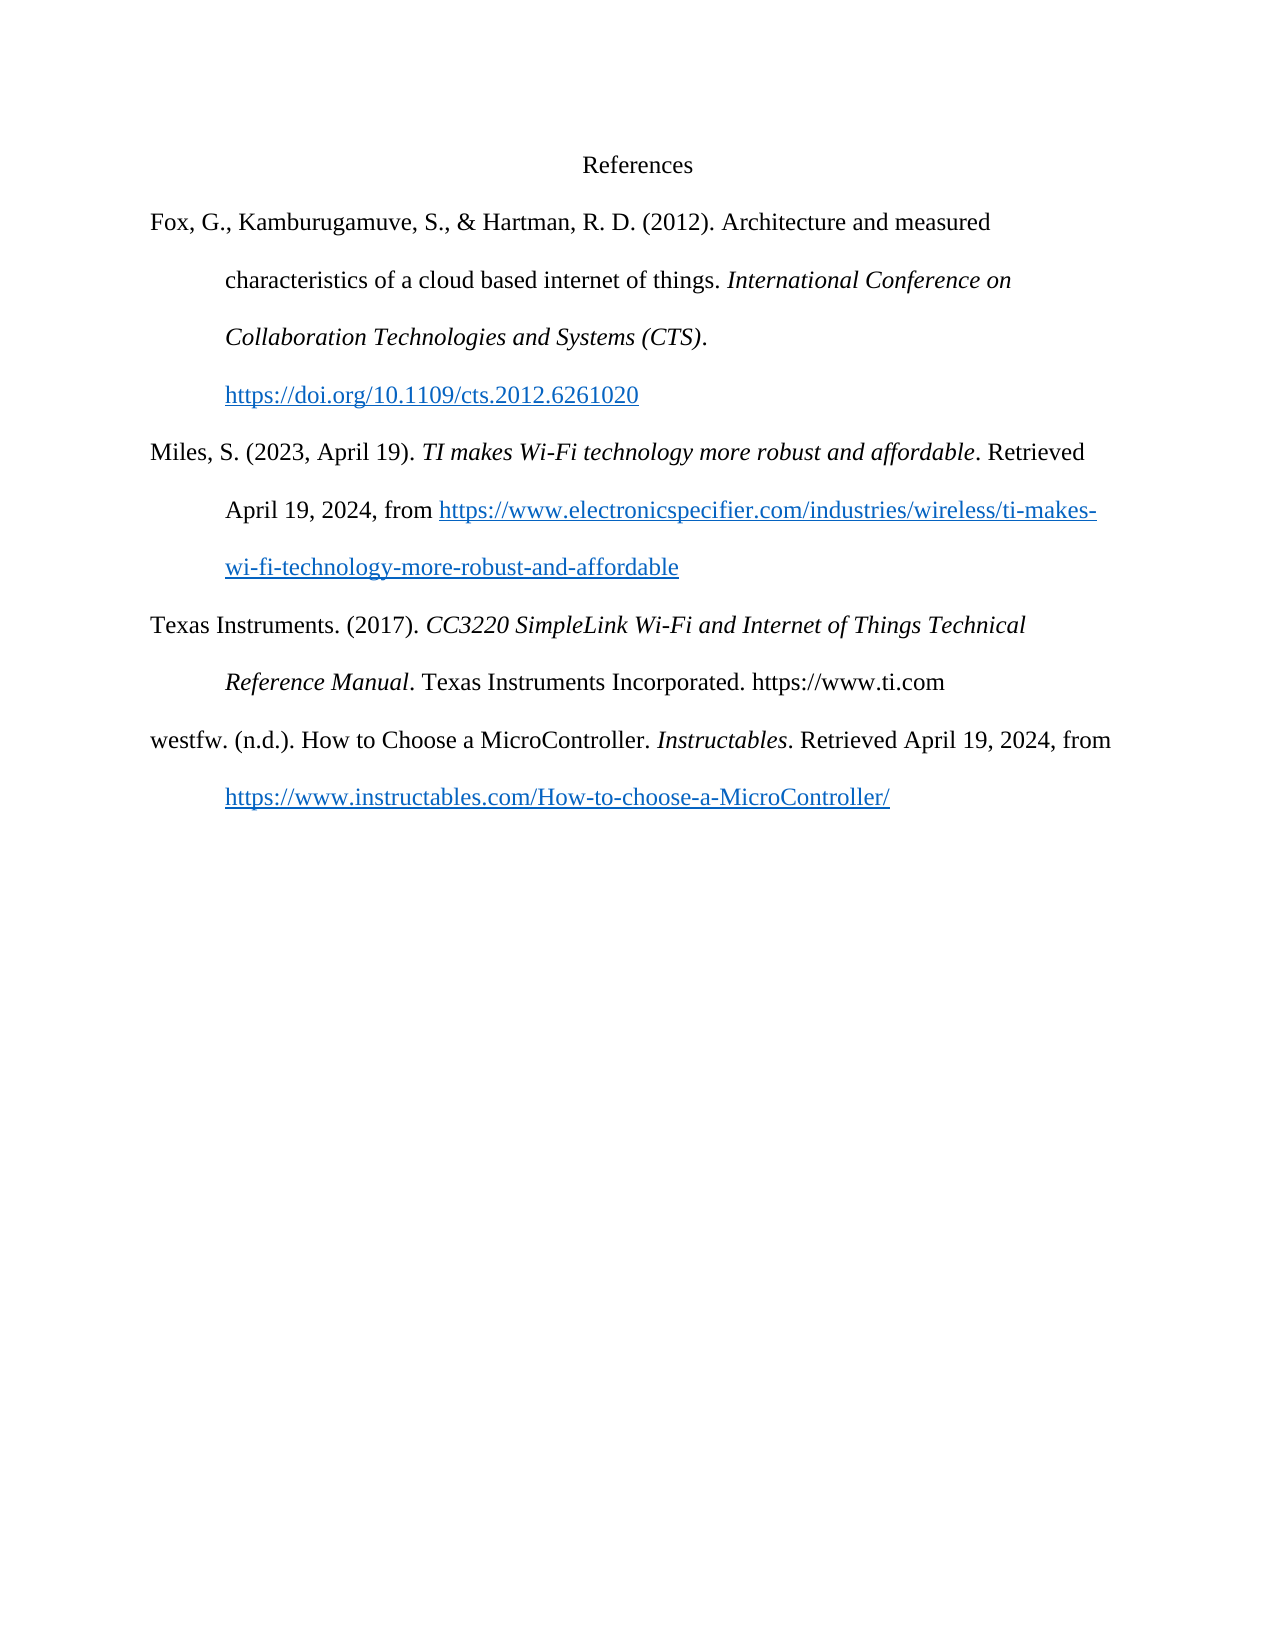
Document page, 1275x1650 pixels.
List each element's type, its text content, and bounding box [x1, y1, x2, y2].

text Texas Instruments. (2017). CC3220 SimpleLink Wi-Fi and Internet of Things Technical Reference Manual. Texas Instruments Incorporated. https://www.ti.com [150, 610, 1125, 696]
text Miles, S. (2023, April 19). TI makes Wi-Fi technology more robust and affordable. Retrieved April 19, 2024, from https://www.electronicspecifier.com/industries/wireless/ti-makes-wi-fi-technology-more-robust-and-affordable [150, 437, 1125, 581]
text westfw. (n.d.). How to Choose a MicroController. Instructables. Retrieved April 19, 2024, from https://www.instructables.com/How-to-choose-a-MicroController/ [150, 725, 1125, 811]
text Fox, G., Kamburugamuve, S., & Hartman, R. D. (2012). Architecture and measured characteristics of a cloud based internet of things. International Conference on Collaboration Technologies and Systems (CTS). https://doi.org/10.1109/cts.2012.6261020 [150, 207, 1125, 409]
text References [150, 150, 1125, 179]
